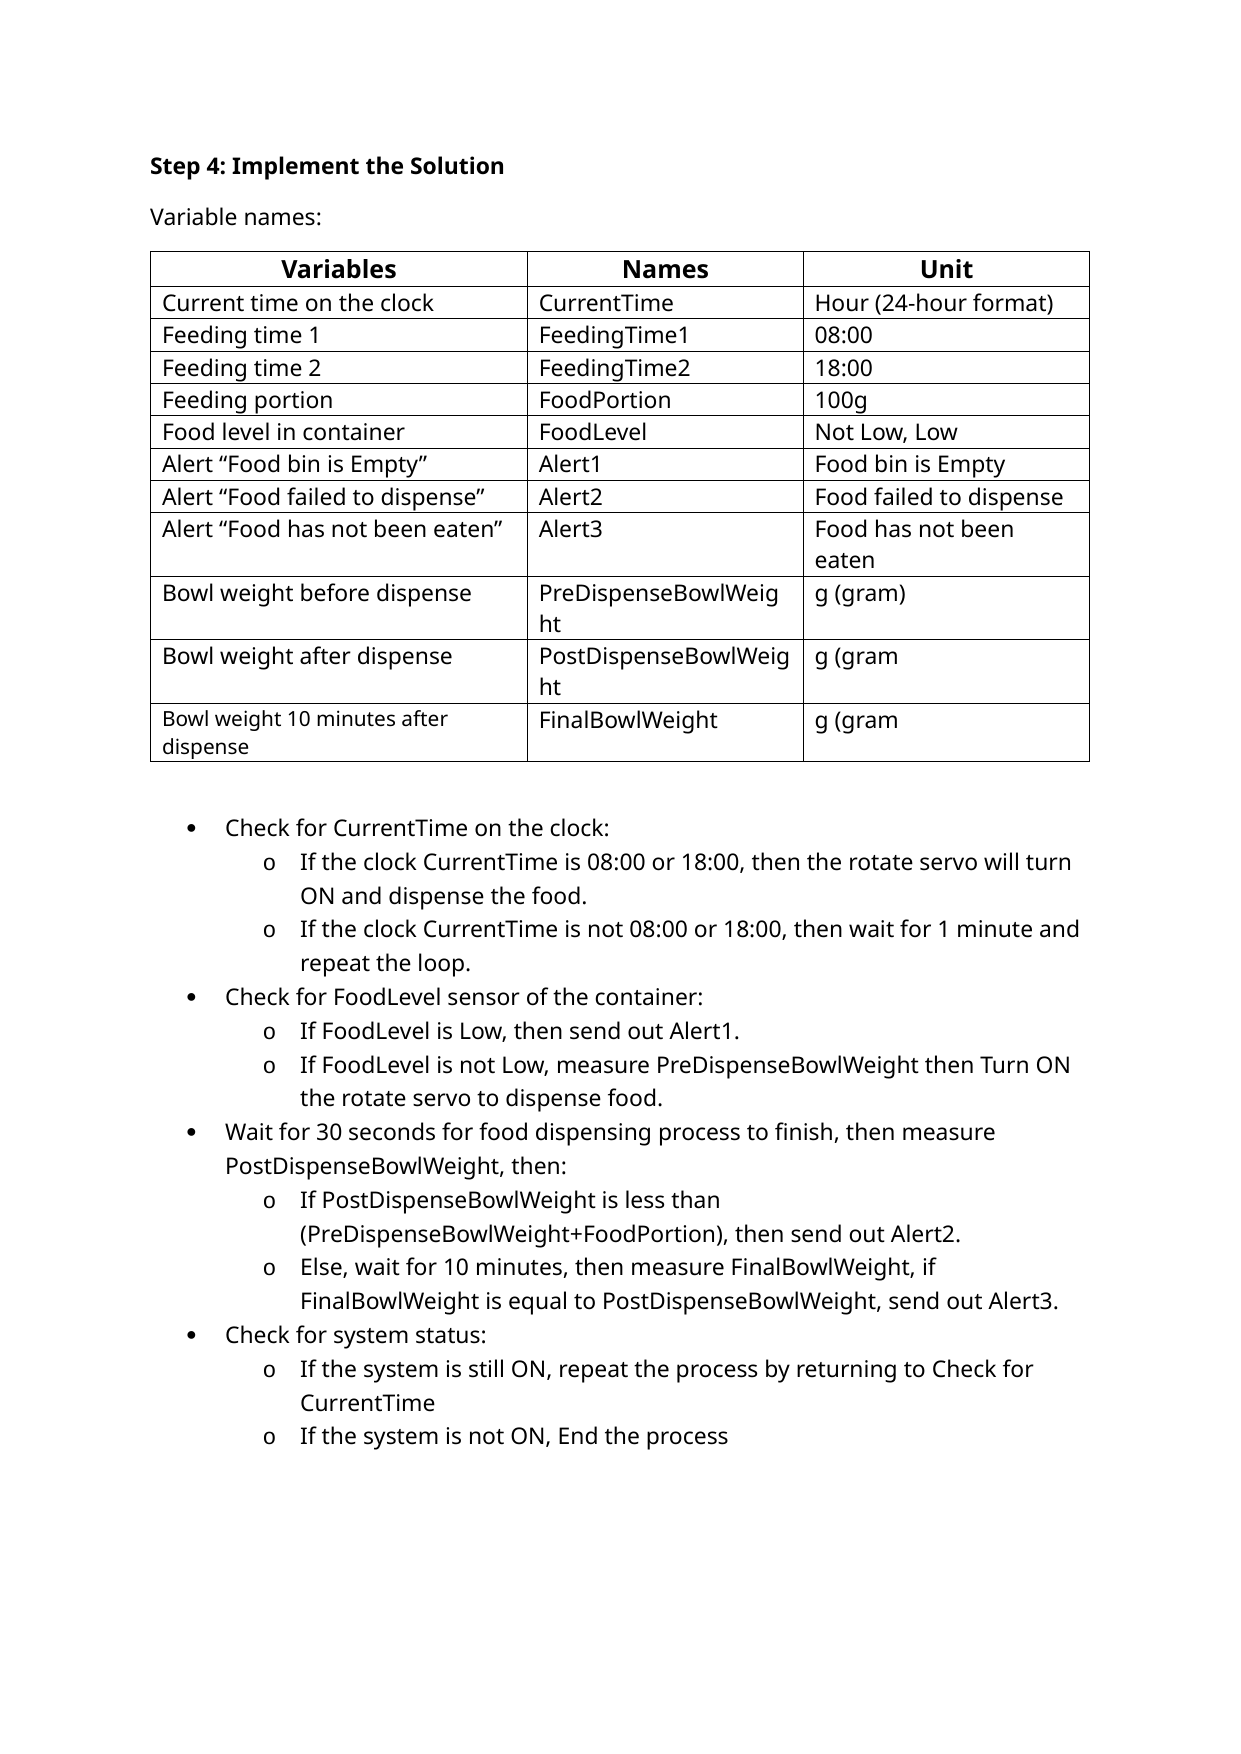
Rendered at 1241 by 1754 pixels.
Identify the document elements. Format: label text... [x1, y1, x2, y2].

table_header Variables [151, 252, 527, 286]
table_cell Alert3 [528, 513, 803, 576]
table_cell Alert “Food failed to dispense” [151, 481, 527, 512]
table_cell Hour (24-hour format) [804, 287, 1089, 318]
table_cell Food failed to dispense [804, 481, 1089, 512]
table_cell Food bin is Empty [804, 449, 1089, 480]
list Else, wait for 10 minutes, then measure FinalBowlWeight, if FinalBowlWeight is equal to PostDispenseBowlWeight, send out Alert3. [262, 1251, 1090, 1316]
list If the clock CurrentTime is not 08:00 or 18:00, then wait for 1 minute and repeat the loop. [262, 913, 1090, 978]
list If the system is not ON, End the process [262, 1420, 1090, 1452]
table_cell FinalBowlWeight [528, 704, 803, 761]
list If the system is still ON, repeat the process by returning to Check for CurrentTime [262, 1353, 1090, 1418]
table_cell Bowl weight after dispense [151, 640, 527, 703]
table_cell PostDispenseBowlWeight [528, 640, 803, 703]
table_cell Feeding time 2 [151, 352, 527, 383]
table_cell g (gram [804, 704, 1089, 761]
table_cell Not Low, Low [804, 416, 1089, 447]
list Check for FoodLevel sensor of the container: [187, 981, 1090, 1012]
text Step 4: Implement the Solution [150, 150, 1090, 181]
table_cell Alert2 [528, 481, 803, 512]
table_cell Bowl weight 10 minutes after dispense [151, 704, 527, 761]
table_cell 08:00 [804, 319, 1089, 351]
table_cell FoodPortion [528, 384, 803, 415]
list If PostDispenseBowlWeight is less than (PreDispenseBowlWeight+FoodPortion), then send out Alert2. [262, 1184, 1090, 1249]
table_cell Feeding portion [151, 384, 527, 415]
table_header Unit [804, 252, 1089, 286]
table_cell Alert “Food bin is Empty” [151, 449, 527, 480]
list If FoodLevel is not Low, measure PreDispenseBowlWeight then Turn ON the rotate servo to dispense food. [262, 1048, 1090, 1114]
table_cell g (gram [804, 640, 1089, 703]
table_cell FeedingTime1 [528, 319, 803, 351]
table_cell Current time on the clock [151, 287, 527, 318]
table_cell FeedingTime2 [528, 352, 803, 383]
table_cell Food level in container [151, 416, 527, 447]
table_cell 18:00 [804, 352, 1089, 383]
list If FoodLevel is Low, then send out Alert1. [262, 1015, 1090, 1046]
table_cell CurrentTime [528, 287, 803, 318]
text Variable names: [150, 200, 1090, 232]
list If the clock CurrentTime is 08:00 or 18:00, then the rotate servo will turn ON and dispense the food. [262, 846, 1090, 911]
list Check for CurrentTime on the clock: [187, 812, 1090, 843]
table_cell Feeding time 1 [151, 319, 527, 351]
table_cell FoodLevel [528, 416, 803, 447]
table_cell Alert1 [528, 449, 803, 480]
table_cell Bowl weight before dispense [151, 577, 527, 639]
list Wait for 30 seconds for food dispensing process to finish, then measure PostDispenseBowlWeight, then: [187, 1116, 1090, 1181]
list Check for system status: [187, 1319, 1090, 1350]
table_header Names [528, 252, 803, 286]
table_cell Alert “Food has not been eaten” [151, 513, 527, 576]
table_cell 100g [804, 384, 1089, 415]
table_cell Food has not been eaten [804, 513, 1089, 576]
table_cell g (gram) [804, 577, 1089, 639]
table_cell PreDispenseBowlWeight [528, 577, 803, 639]
